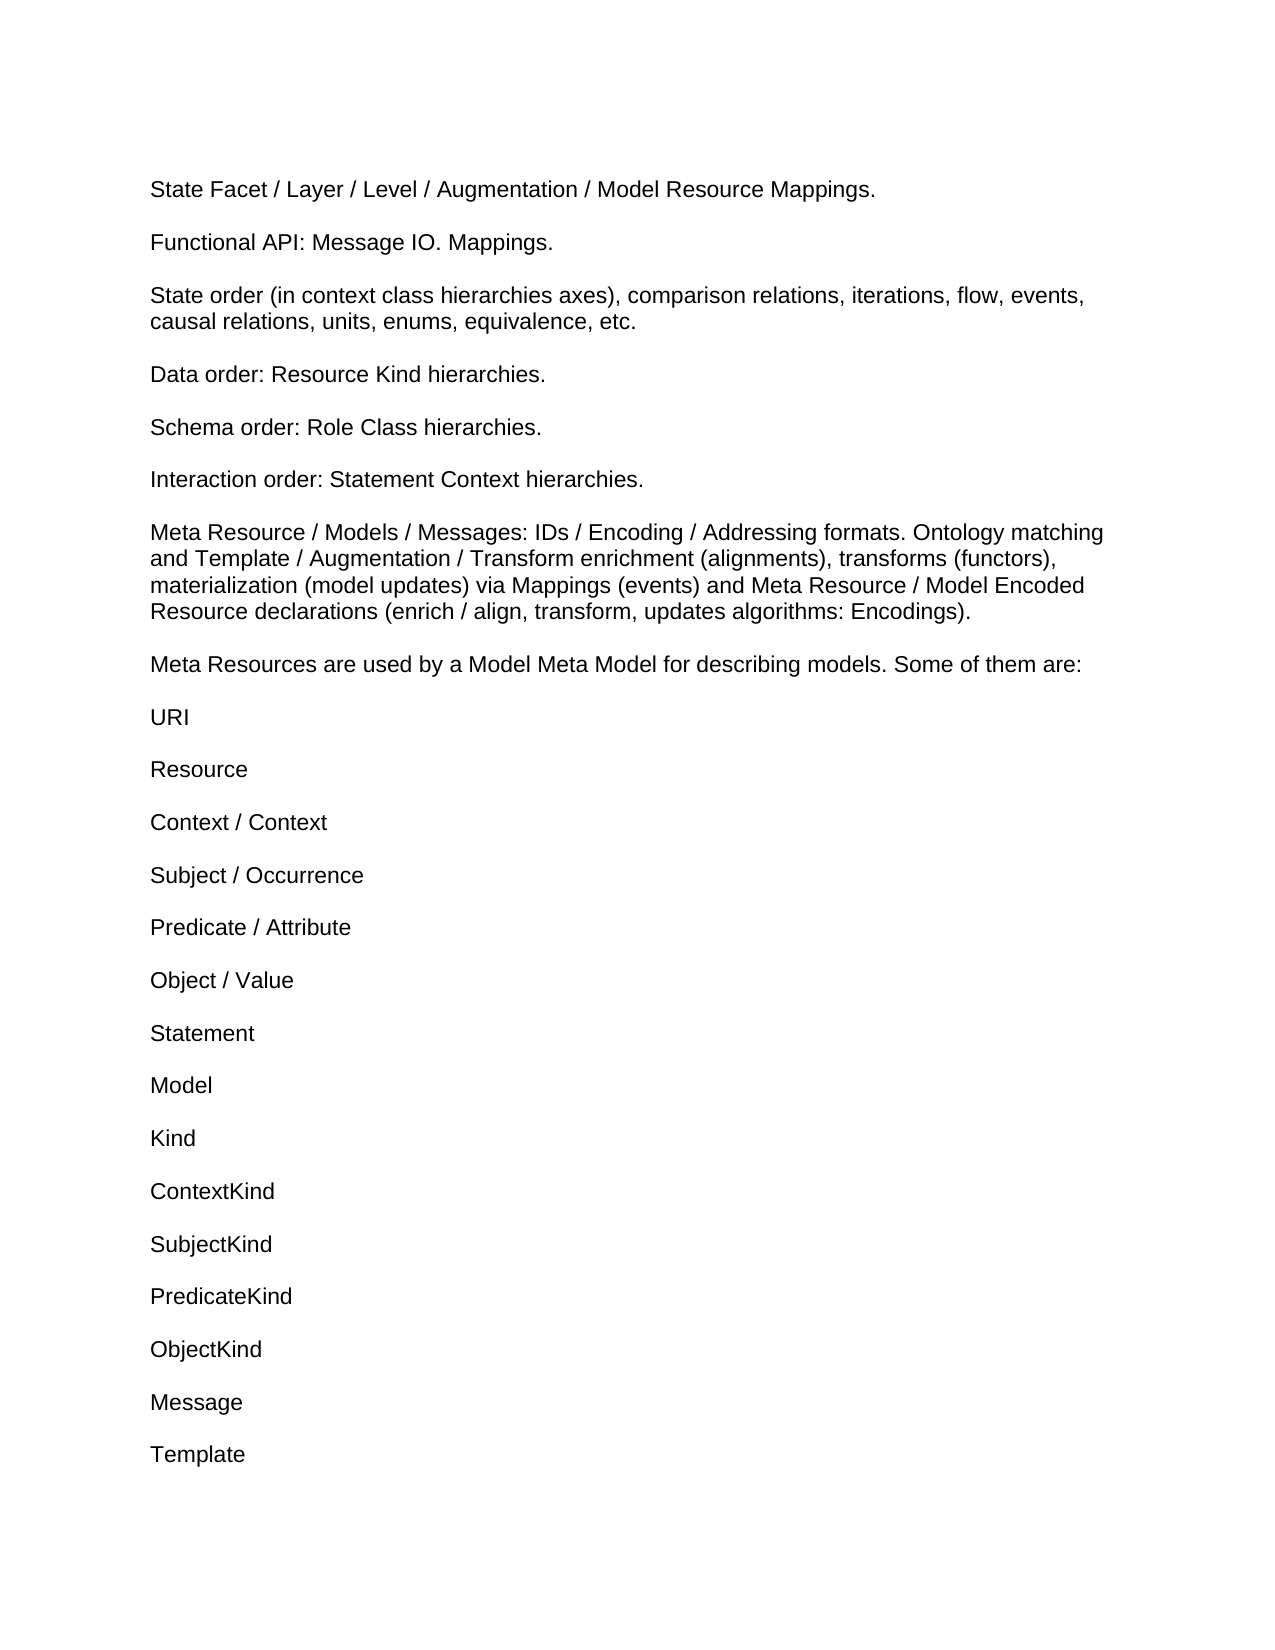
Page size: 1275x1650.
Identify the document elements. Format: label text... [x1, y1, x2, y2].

text Meta Resource / Models / Messages: IDs / Encoding / Addressing formats. Ontology matching and Template / Augmentation / Transform enrichment (alignments), transforms (functors), materialization (model updates) via Mappings (events) and Meta Resource / Model Encoded Resource declarations (enrich / align, transform, updates algorithms: Encodings). [150, 519, 1125, 624]
text Subject / Occurrence [150, 862, 1125, 888]
text State Facet / Layer / Level / Augmentation / Model Resource Mappings. [150, 176, 1125, 203]
text Functional API: Message IO. Mappings. [150, 229, 1125, 255]
text Data order: Resource Kind hierarchies. [150, 361, 1125, 387]
text ContextKind [150, 1178, 1125, 1204]
text Statement [150, 1020, 1125, 1046]
text URI [150, 703, 1125, 730]
text PredicateKind [150, 1283, 1125, 1309]
text Template [150, 1441, 1125, 1468]
text Interaction order: Statement Context hierarchies. [150, 466, 1125, 493]
text SubjectKind [150, 1231, 1125, 1257]
text Meta Resources are used by a Model Meta Model for describing models. Some of them are: [150, 651, 1125, 677]
text State order (in context class hierarchies axes), comparison relations, iterations, flow, events, causal relations, units, enums, equivalence, etc. [150, 282, 1125, 334]
text Message [150, 1389, 1125, 1415]
text Resource [150, 756, 1125, 782]
text ObjectKind [150, 1336, 1125, 1362]
text Context / Context [150, 809, 1125, 835]
text Kind [150, 1125, 1125, 1151]
text Predicate / Attribute [150, 914, 1125, 941]
text Schema order: Role Class hierarchies. [150, 413, 1125, 440]
text Object / Value [150, 967, 1125, 993]
text Model [150, 1072, 1125, 1099]
